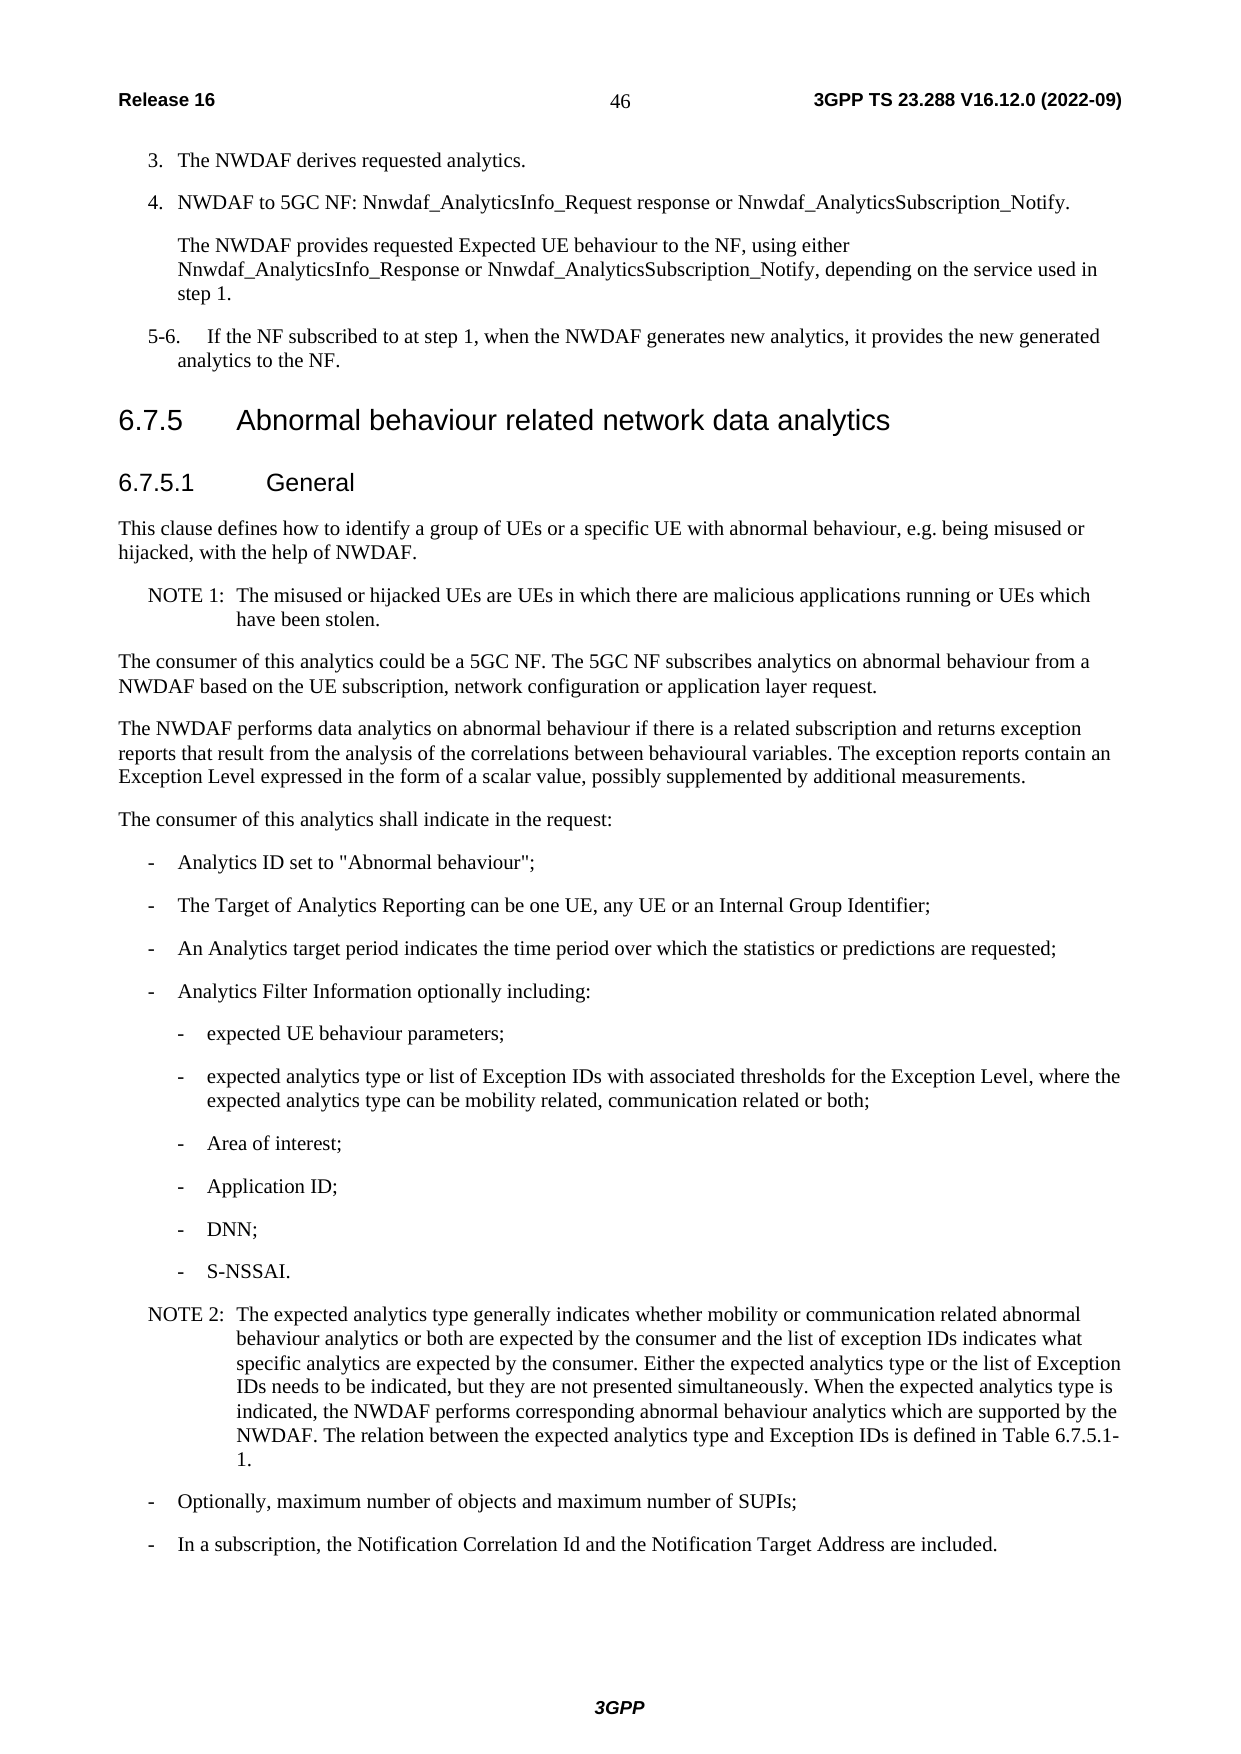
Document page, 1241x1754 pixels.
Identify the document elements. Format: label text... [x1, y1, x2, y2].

text - expected analytics type or list of Exception IDs with associated thresholds for the Exception Level, where the expected analytics type can be mobility related, communication related or both; [177, 1064, 1122, 1112]
text The consumer of this analytics shall indicate in the request: [118, 807, 1122, 831]
text - DNN; [177, 1217, 1122, 1241]
text - Analytics Filter Information optionally including: [148, 978, 1122, 1003]
text - Area of interest; [177, 1131, 1122, 1155]
text - An Analytics target period indicates the time period over which the statistics or predictions are requested; [148, 936, 1122, 960]
text NOTE 2: The expected analytics type generally indicates whether mobility or communication related abnormal behaviour analytics or both are expected by the consumer and the list of exception IDs indicates what specific analytics are expected by the consumer. Either the expected analytics type or the list of Exception IDs needs to be indicated, but they are not presented simultaneously. When the expected analytics type is indicated, the NWDAF performs corresponding abnormal behaviour analytics which are supported by the NWDAF. The relation between the expected analytics type and Exception IDs is defined in Table 6.7.5.1-1. [148, 1302, 1122, 1471]
text 4. NWDAF to 5GC NF: Nnwdaf_AnalyticsInfo_Request response or Nnwdaf_AnalyticsSubscription_Notify. [148, 190, 1122, 214]
text This clause defines how to identify a group of UEs or a specific UE with abnormal behaviour, e.g. being misused or hijacked, with the help of NWDAF. [118, 516, 1122, 564]
text The NWDAF performs data analytics on abnormal behaviour if there is a related subscription and returns exception reports that result from the analysis of the correlations between behavioural variables. The exception reports contain an Exception Level expressed in the form of a scalar value, possibly supplemented by additional measurements. [118, 716, 1122, 788]
text 3. The NWDAF derives requested analytics. [148, 147, 1122, 172]
text NOTE 1: The misused or hijacked UEs are UEs in which there are malicious applications running or UEs which have been stolen. [148, 583, 1122, 631]
text - Analytics ID set to "Abnormal behaviour"; [148, 850, 1122, 874]
text 5-6. If the NF subscribed to at step 1, when the NWDAF generates new analytics, it provides the new generated analytics to the NF. [148, 324, 1122, 372]
text - The Target of Analytics Reporting can be one UE, any UE or an Internal Group Identifier; [148, 893, 1122, 917]
subtitle 6.7.5 Abnormal behaviour related network data analytics [118, 403, 1122, 437]
text The consumer of this analytics could be a 5GC NF. The 5GC NF subscribes analytics on abnormal behaviour from a NWDAF based on the UE subscription, network configuration or application layer request. [118, 649, 1122, 698]
text - S-NSSAI. [177, 1259, 1122, 1283]
subtitle 6.7.5.1 General [118, 468, 1122, 497]
text - In a subscription, the Notification Correlation Id and the Notification Target Address are included. [148, 1532, 1122, 1556]
text - Optionally, maximum number of objects and maximum number of SUPIs; [148, 1489, 1122, 1513]
text - expected UE behaviour parameters; [177, 1021, 1122, 1045]
text - Application ID; [177, 1174, 1122, 1198]
text The NWDAF provides requested Expected UE behaviour to the NF, using either Nnwdaf_AnalyticsInfo_Response or Nnwdaf_AnalyticsSubscription_Notify, depending on the service used in step 1. [148, 233, 1122, 305]
